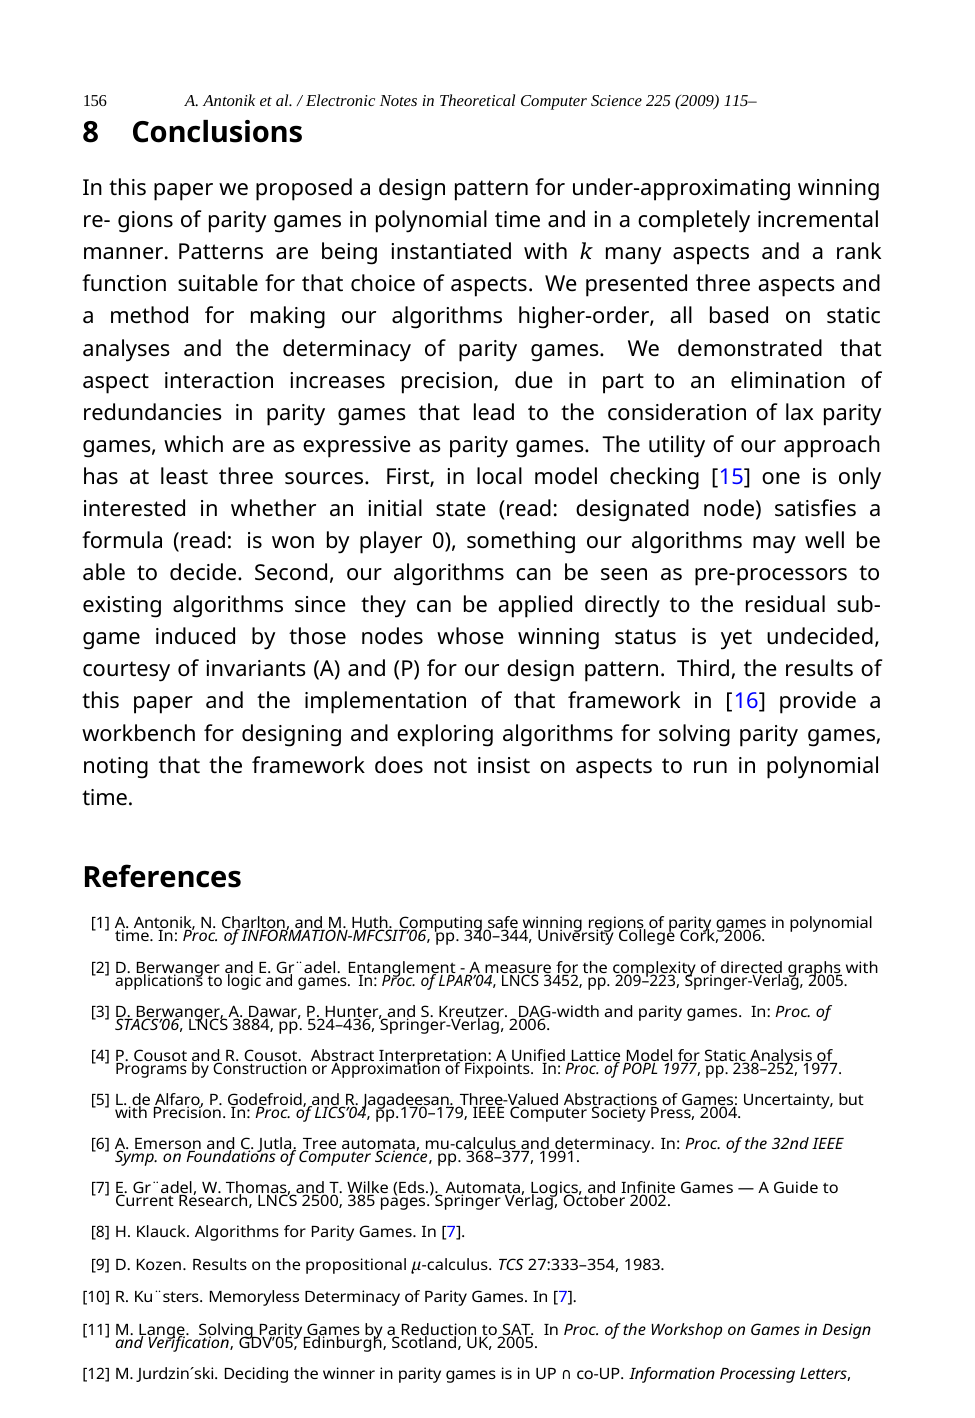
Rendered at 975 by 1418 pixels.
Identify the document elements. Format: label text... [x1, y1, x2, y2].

list M. Lange. Solving Parity Games by a Reduction to SAT. In Proc. of the Workshop on Games in Design and Verification, GDV’05, Edinburgh, Scotland, UK, 2005. [82, 1324, 881, 1353]
list H. Klauck. Algorithms for Parity Games. In [7]. [91, 1221, 939, 1242]
list R. Ku¨sters. Memoryless Determinacy of Parity Games. In [7]. [82, 1286, 939, 1307]
list D. Berwanger and E. Gr¨adel. Entanglement - A measure for the complexity of directed graphs with applications to logic and games. In: Proc. of LPAR’04, LNCS 3452, pp. 209–223, Springer-Verlag, 2005. [91, 962, 881, 991]
list D. Berwanger, A. Dawar, P. Hunter, and S. Kreutzer. DAG-width and parity games. In: Proc. of STACS’06, LNCS 3884, pp. 524–436, Springer-Verlag, 2006. [91, 1006, 881, 1035]
text In this paper we proposed a design pattern for under-approximating winning re- gions of parity games in polynomial time and in a completely incremental manner. Patterns are being instantiated with k many aspects and a rank function suitable for that choice of aspects. We presented three aspects and a method for making our algorithms higher-order, all based on static analyses and the determinacy of parity games. We demonstrated that aspect interaction increases precision, due in part to an elimination of redundancies in parity games that lead to the consideration of lax parity games, which are as expressive as parity games. The utility of our approach has at least three sources. First, in local model checking [15] one is only interested in whether an initial state (read: designated node) satisfies a formula (read: is won by player 0), something our algorithms may well be able to decide. Second, our algorithms can be seen as pre-processors to existing algorithms since they can be applied directly to the residual sub-game induced by those nodes whose winning status is yet undecided, courtesy of invariants (A) and (P) for our design pattern. Third, the results of this paper and the implementation of that framework in [16] provide a workbench for designing and exploring algorithms for solving parity games, noting that the framework does not insist on aspects to run in polynomial time. [82, 172, 882, 811]
list A. Antonik, N. Charlton, and M. Huth. Computing safe winning regions of parity games in polynomial time. In: Proc. of INFORMATION-MFCSIT’06, pp. 340–344, University College Cork, 2006. [91, 917, 881, 946]
list D. Kozen. Results on the propositional μ-calculus. TCS 27:333–354, 1983. [91, 1254, 939, 1275]
subtitle References [82, 856, 939, 896]
list P. Cousot and R. Cousot. Abstract Interpretation: A Unified Lattice Model for Static Analysis of Programs by Construction or Approximation of Fixpoints. In: Proc. of POPL 1977, pp. 238–252, 1977. [91, 1050, 881, 1079]
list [82, 1366, 881, 1383]
list A. Emerson and C. Jutla. Tree automata, mu-calculus and determinacy. In: Proc. of the 32nd IEEE Symp. on Foundations of Computer Science, pp. 368–377, 1991. [91, 1138, 881, 1167]
list E. Gr¨adel, W. Thomas, and T. Wilke (Eds.). Automata, Logics, and Infinite Games — A Guide to Current Research, LNCS 2500, 385 pages. Springer Verlag, October 2002. [91, 1182, 881, 1211]
subtitle Conclusions [82, 111, 939, 151]
list L. de Alfaro, P. Godefroid, and R. Jagadeesan. Three-Valued Abstractions of Games: Uncertainty, but with Precision. In: Proc. of LICS’04, pp.170–179, IEEE Computer Society Press, 2004. [91, 1094, 881, 1123]
